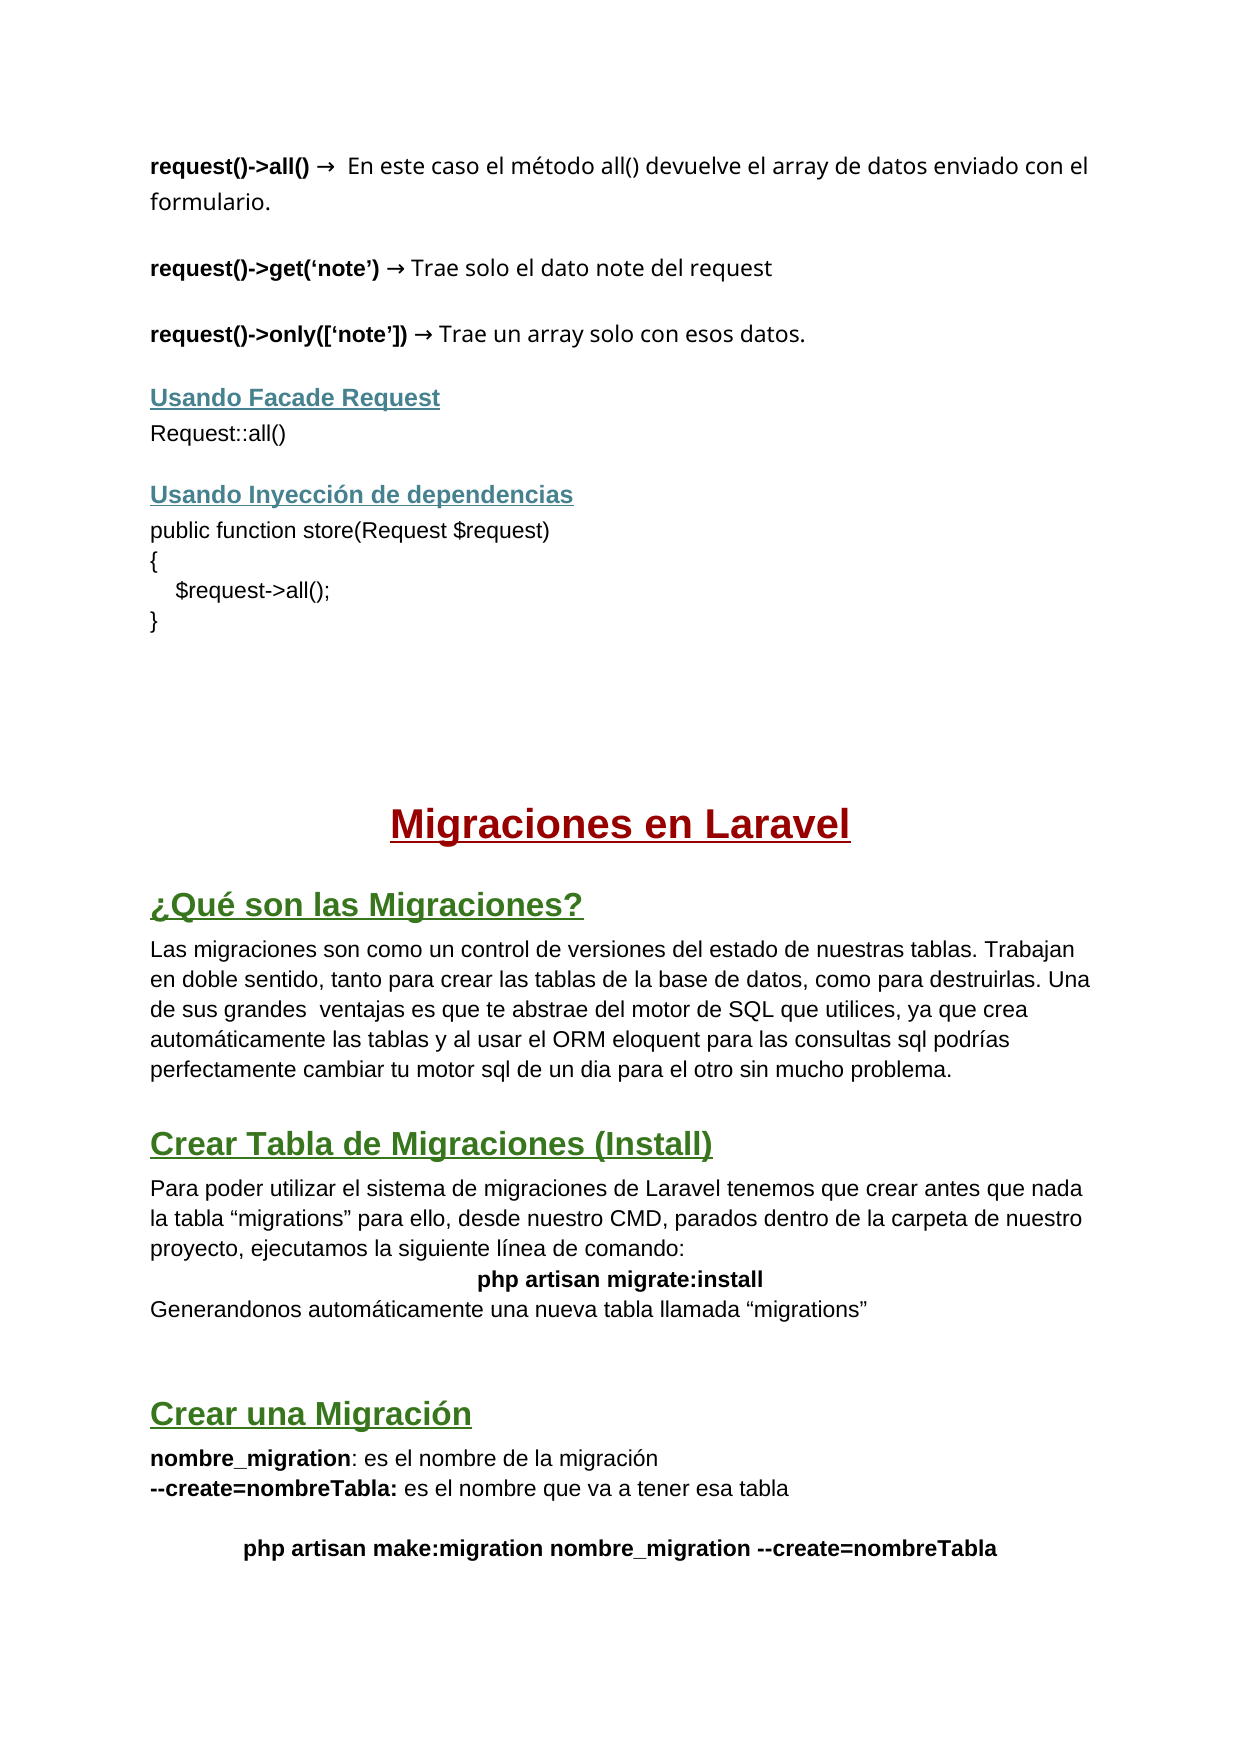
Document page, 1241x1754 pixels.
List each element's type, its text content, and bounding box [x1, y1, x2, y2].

subtitle Migraciones en Laravel [150, 799, 1090, 847]
text php artisan make:migration nombre_migration --create=nombreTabla [150, 1505, 1090, 1562]
text request()->only([‘note’]) → Trae un array solo con esos datos. [150, 318, 1090, 349]
text nombre_migration: es el nombre de la migración [150, 1445, 1090, 1471]
subtitle ¿Qué son las Migraciones? [150, 884, 1090, 923]
subtitle Usando Inyección de dependencias [150, 480, 1090, 508]
text Request::all() [150, 420, 1090, 447]
subtitle Usando Facade Request [150, 383, 1090, 412]
text request()->all() → En este caso el método all() devuelve el array de datos enviado con el formulario. [150, 150, 1090, 217]
text Generandonos automáticamente una nueva tabla llamada “migrations” [150, 1296, 1090, 1322]
text public function store(Request $request) { $request->all(); } [150, 517, 1090, 634]
text Para poder utilizar el sistema de migraciones de Laravel tenemos que crear antes que nada la tabla “migrations” para ello, desde nuestro CMD, parados dentro de la carpeta de nuestro proyecto, ejecutamos la siguiente línea de comando: [150, 1175, 1090, 1262]
text php artisan migrate:install [150, 1266, 1090, 1292]
subtitle Crear una Migración [150, 1394, 1090, 1432]
text --create=nombreTabla: es el nombre que va a tener esa tabla [150, 1475, 1090, 1501]
text Las migraciones son como un control de versiones del estado de nuestras tablas. Trabajan en doble sentido, tanto para crear las tablas de la base de datos, como para destruirlas. Una de sus grandes ventajas es que te abstrae del motor de SQL que utilices, ya que crea automáticamente las tablas y al usar el ORM eloquent para las consultas sql podrías perfectamente cambiar tu motor sql de un dia para el otro sin mucho problema. [150, 936, 1090, 1083]
text request()->get(‘note’) → Trae solo el dato note del request [150, 252, 1090, 283]
subtitle Crear Tabla de Migraciones (Install) [150, 1124, 1090, 1162]
